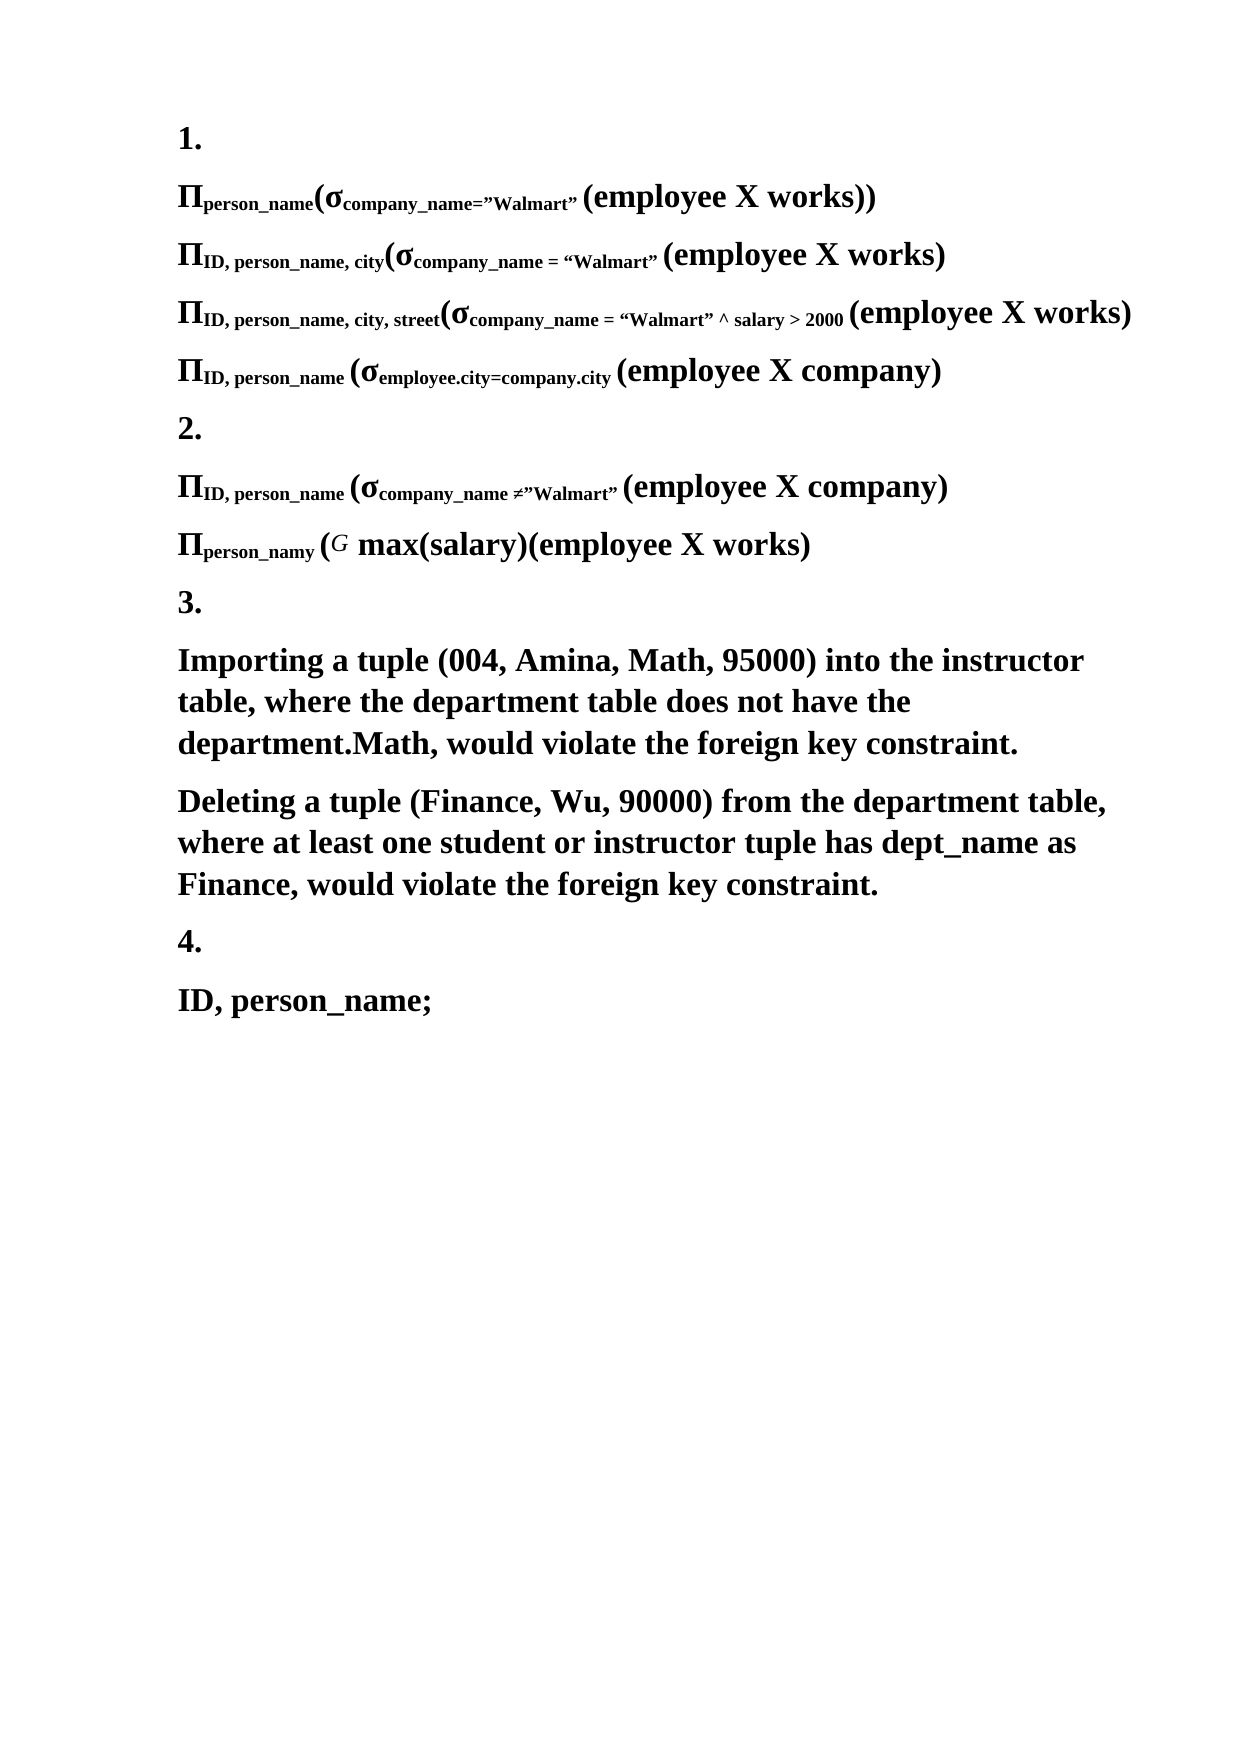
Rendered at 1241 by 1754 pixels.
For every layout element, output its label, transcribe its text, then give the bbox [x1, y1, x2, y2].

text Пperson_namу ( max(salary)(employee X works) [177, 524, 1152, 563]
text Importing a tuple (004, Amina, Math, 95000) into the instructor table, where the department table does not have the department.Math, would violate the foreign key constraint. [177, 640, 1152, 761]
text 2. [177, 408, 1152, 447]
text ПID, person_name (σemployee.city=company.city (employee X company) [177, 350, 1152, 388]
text 3. [177, 582, 1152, 621]
text ПID, person_name, city, street(σcompany_name = “Walmart” ^ salary > 2000 (employee X works) [177, 292, 1152, 331]
text 1. [177, 118, 1152, 156]
text ID, person_name; [177, 980, 1152, 1018]
text ПID, person_name (σcompany_name ≠”Walmart” (employee X company) [177, 466, 1152, 504]
text Пperson_name(σcompany_name=”Walmart” (employee X works)) [177, 176, 1152, 214]
text ПID, person_name, city(σcompany_name = “Walmart” (employee X works) [177, 234, 1152, 272]
text 4. [177, 922, 1152, 960]
text Deleting a tuple (Finance, Wu, 90000) from the department table, where at least one student or instructor tuple has dept_name as Finance, would violate the foreign key constraint. [177, 781, 1152, 902]
